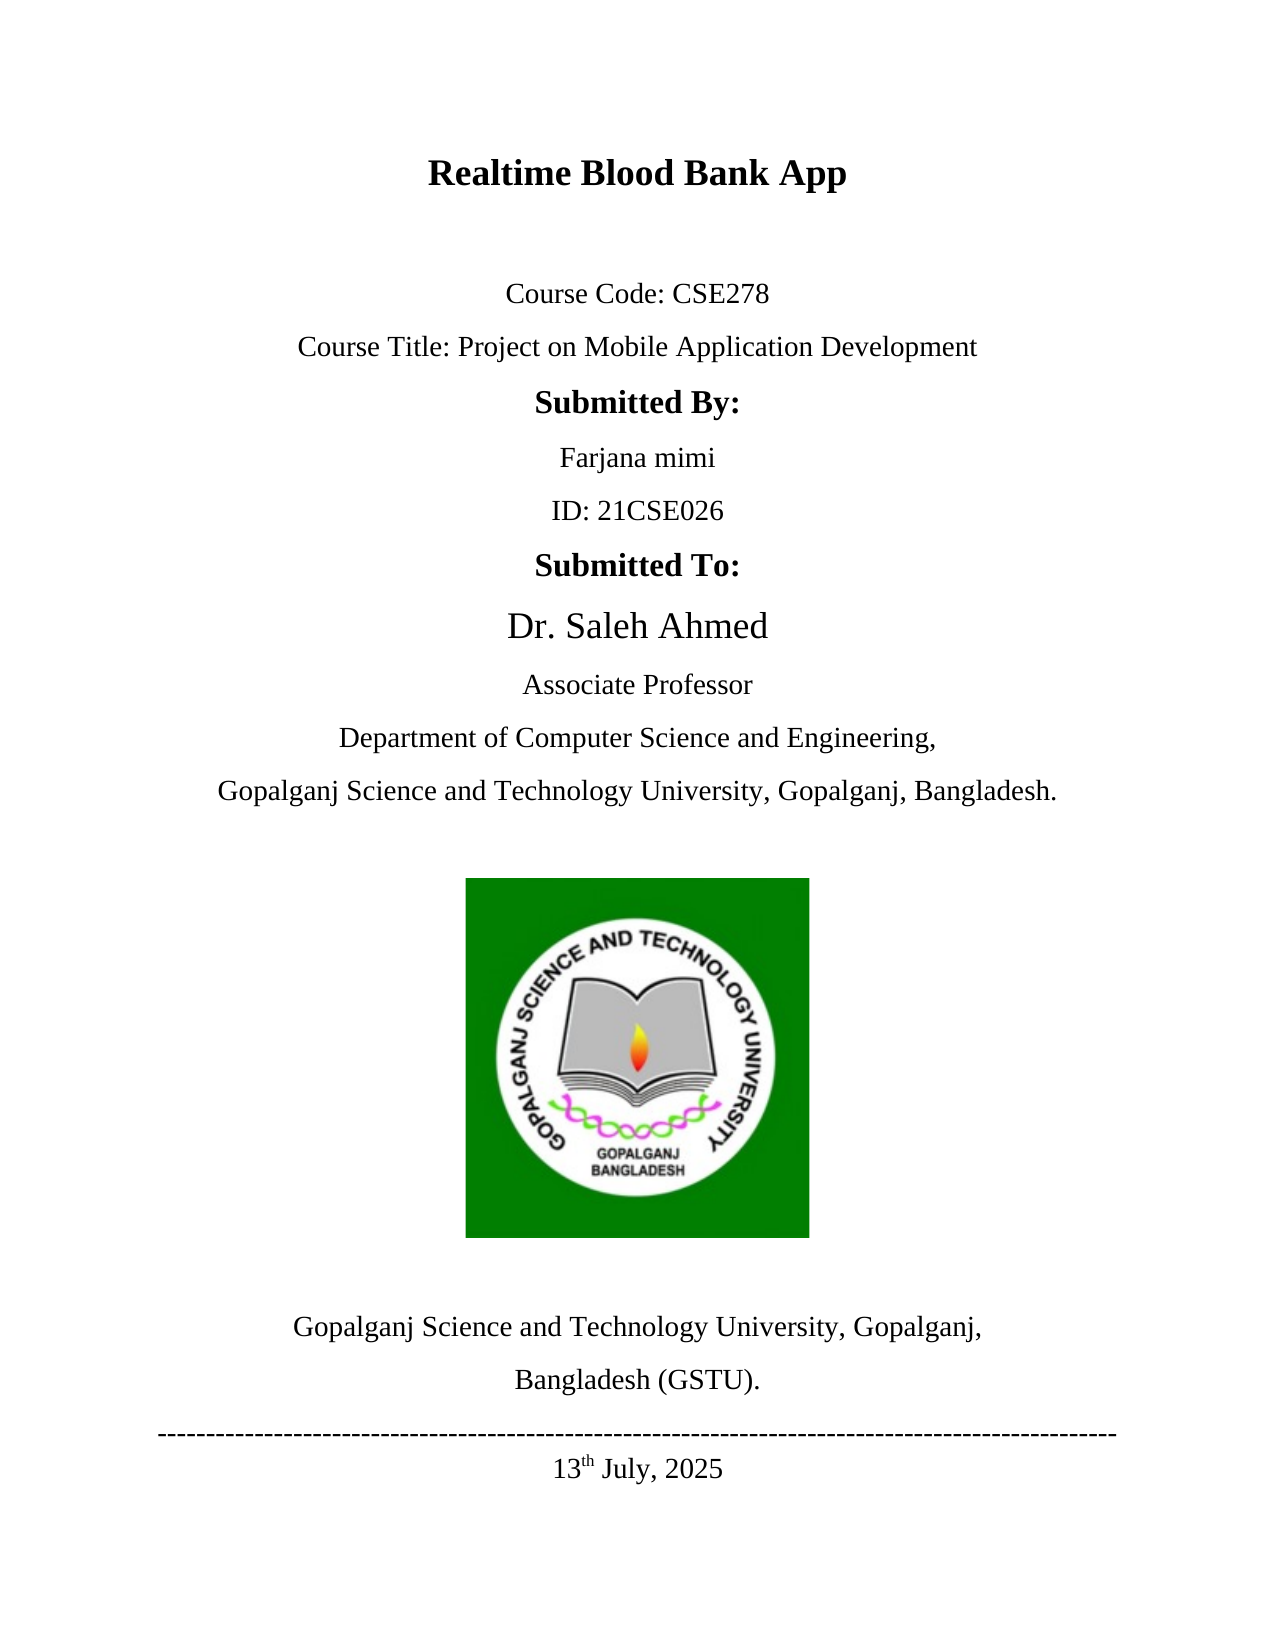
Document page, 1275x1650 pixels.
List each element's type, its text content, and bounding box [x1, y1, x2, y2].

text Gopalganj Science and Technology University, Gopalganj, Bangladesh. [150, 773, 1125, 806]
picture [465, 878, 810, 1238]
text Bangladesh (GSTU). [150, 1362, 1125, 1396]
text Submitted By: [150, 382, 1125, 420]
text Associate Professor [150, 667, 1125, 701]
text Gopalganj Science and Technology University, Gopalganj, [150, 1309, 1125, 1343]
text Submitted To: [150, 546, 1125, 584]
text Dr. Saleh Ahmed [150, 604, 1125, 647]
text ID: 21CSE026 [150, 493, 1125, 526]
text Department of Computer Science and Engineering, [150, 720, 1125, 753]
text Course Title: Project on Mobile Application Development [150, 329, 1125, 363]
text Realtime Blood Bank App [150, 150, 1125, 193]
text ---------------------------------------------------------------------------------------------------13th July, 2025 [150, 1415, 1125, 1484]
text Farjana mimi [150, 440, 1125, 474]
text Course Code: CSE278 [150, 276, 1125, 310]
